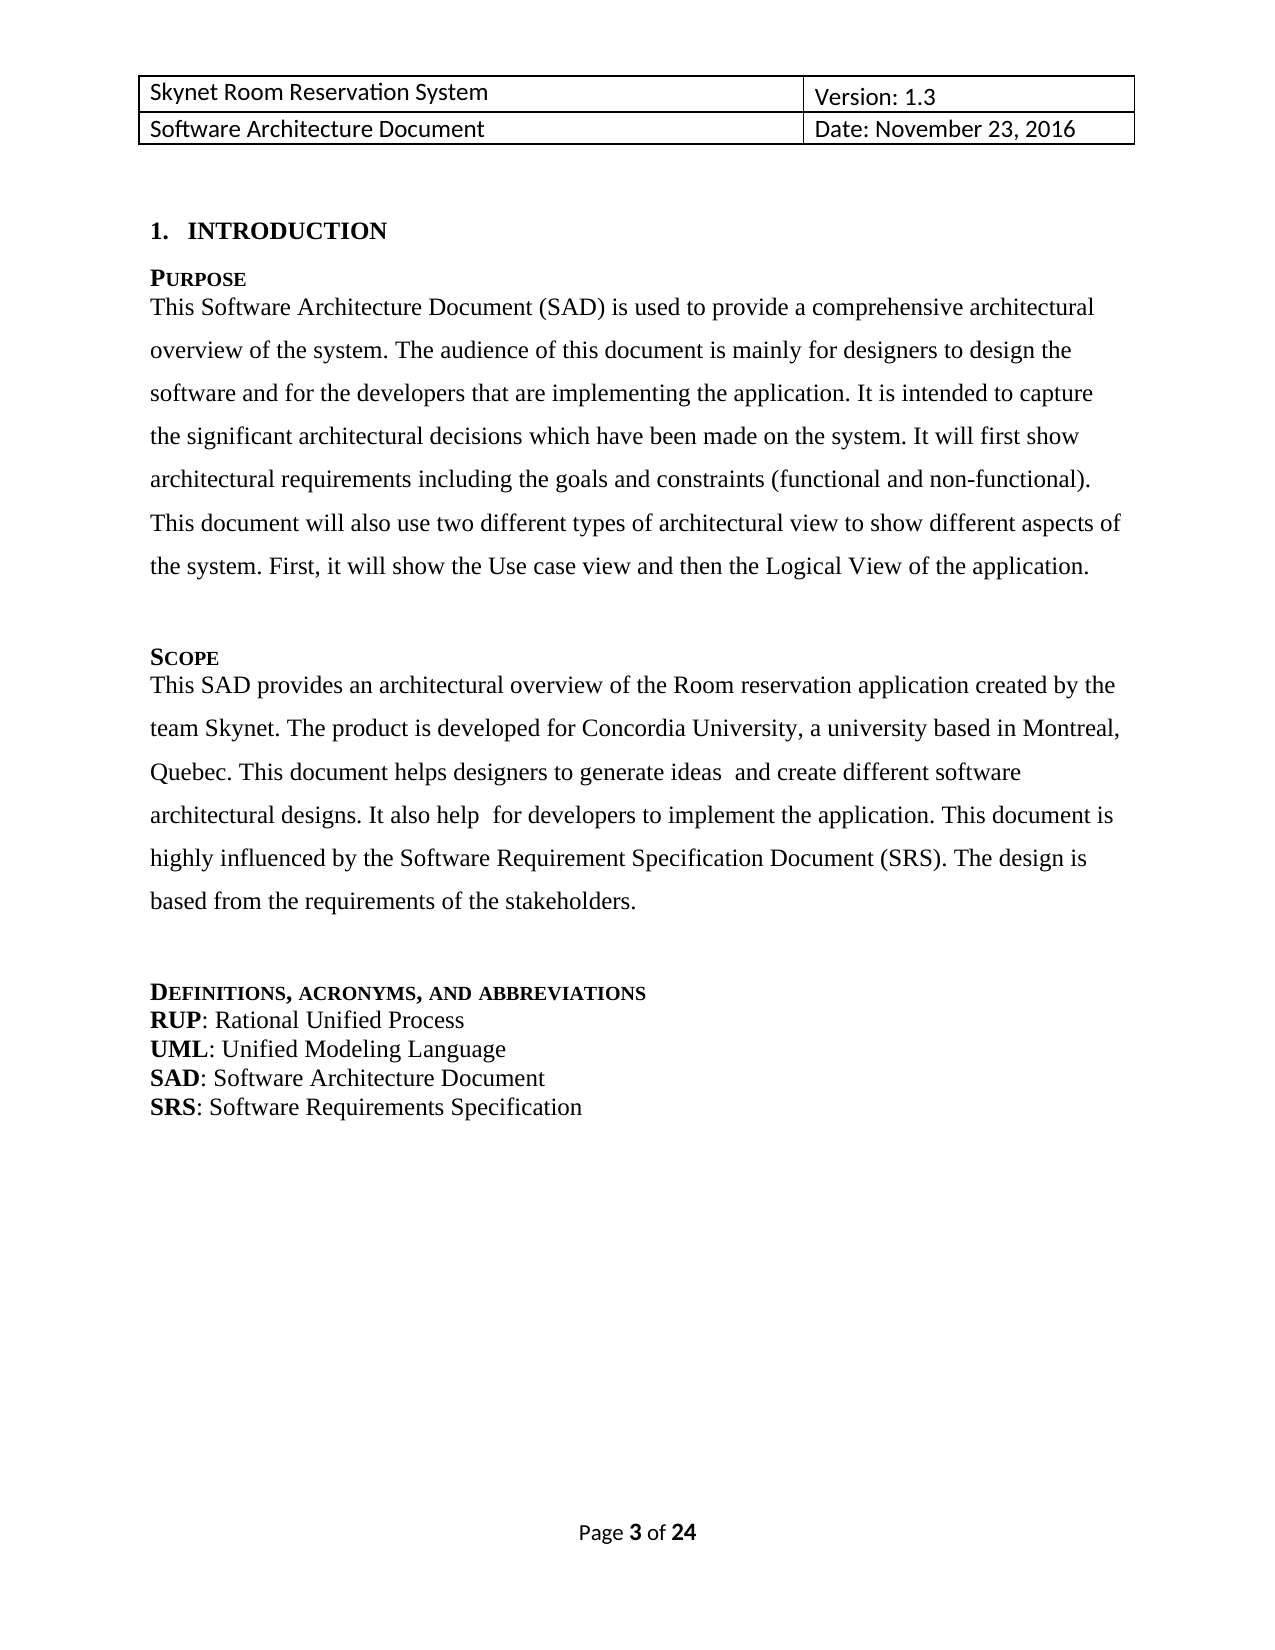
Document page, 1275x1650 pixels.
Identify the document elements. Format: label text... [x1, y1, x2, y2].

text SRS: Software Requirements Specification [150, 1092, 1125, 1121]
text UML: Unified Modeling Language [150, 1034, 1125, 1063]
subtitle Introduction [150, 216, 1125, 245]
text This Software Architecture Document (SAD) is used to provide a comprehensive architectural overview of the system. The audience of this document is mainly for designers to design the software and for the developers that are implementing the application. It is intended to capture the significant architectural decisions which have been made on the system. It will first show architectural requirements including the goals and constraints (functional and non-functional). This document will also use two different types of architectural view to show different aspects of the system. First, it will show the Use case view and then the Logical View of the application. [150, 292, 1125, 579]
subtitle Definitions, acronyms, and abbreviations [150, 977, 1125, 1006]
text RUP: Rational Unified Process [150, 1006, 1125, 1034]
subtitle Purpose [150, 263, 1125, 292]
subtitle Scope [150, 642, 1125, 670]
text SAD: Software Architecture Document [150, 1063, 1125, 1092]
text This SAD provides an architectural overview of the Room reservation application created by the team Skynet. The product is developed for Concordia University, a university based in Montreal, Quebec. This document helps designers to generate ideas and create different software architectural designs. It also help for developers to implement the application. This document is highly influenced by the Software Requirement Specification Document (SRS). The design is based from the requirements of the stakeholders. [150, 670, 1125, 915]
